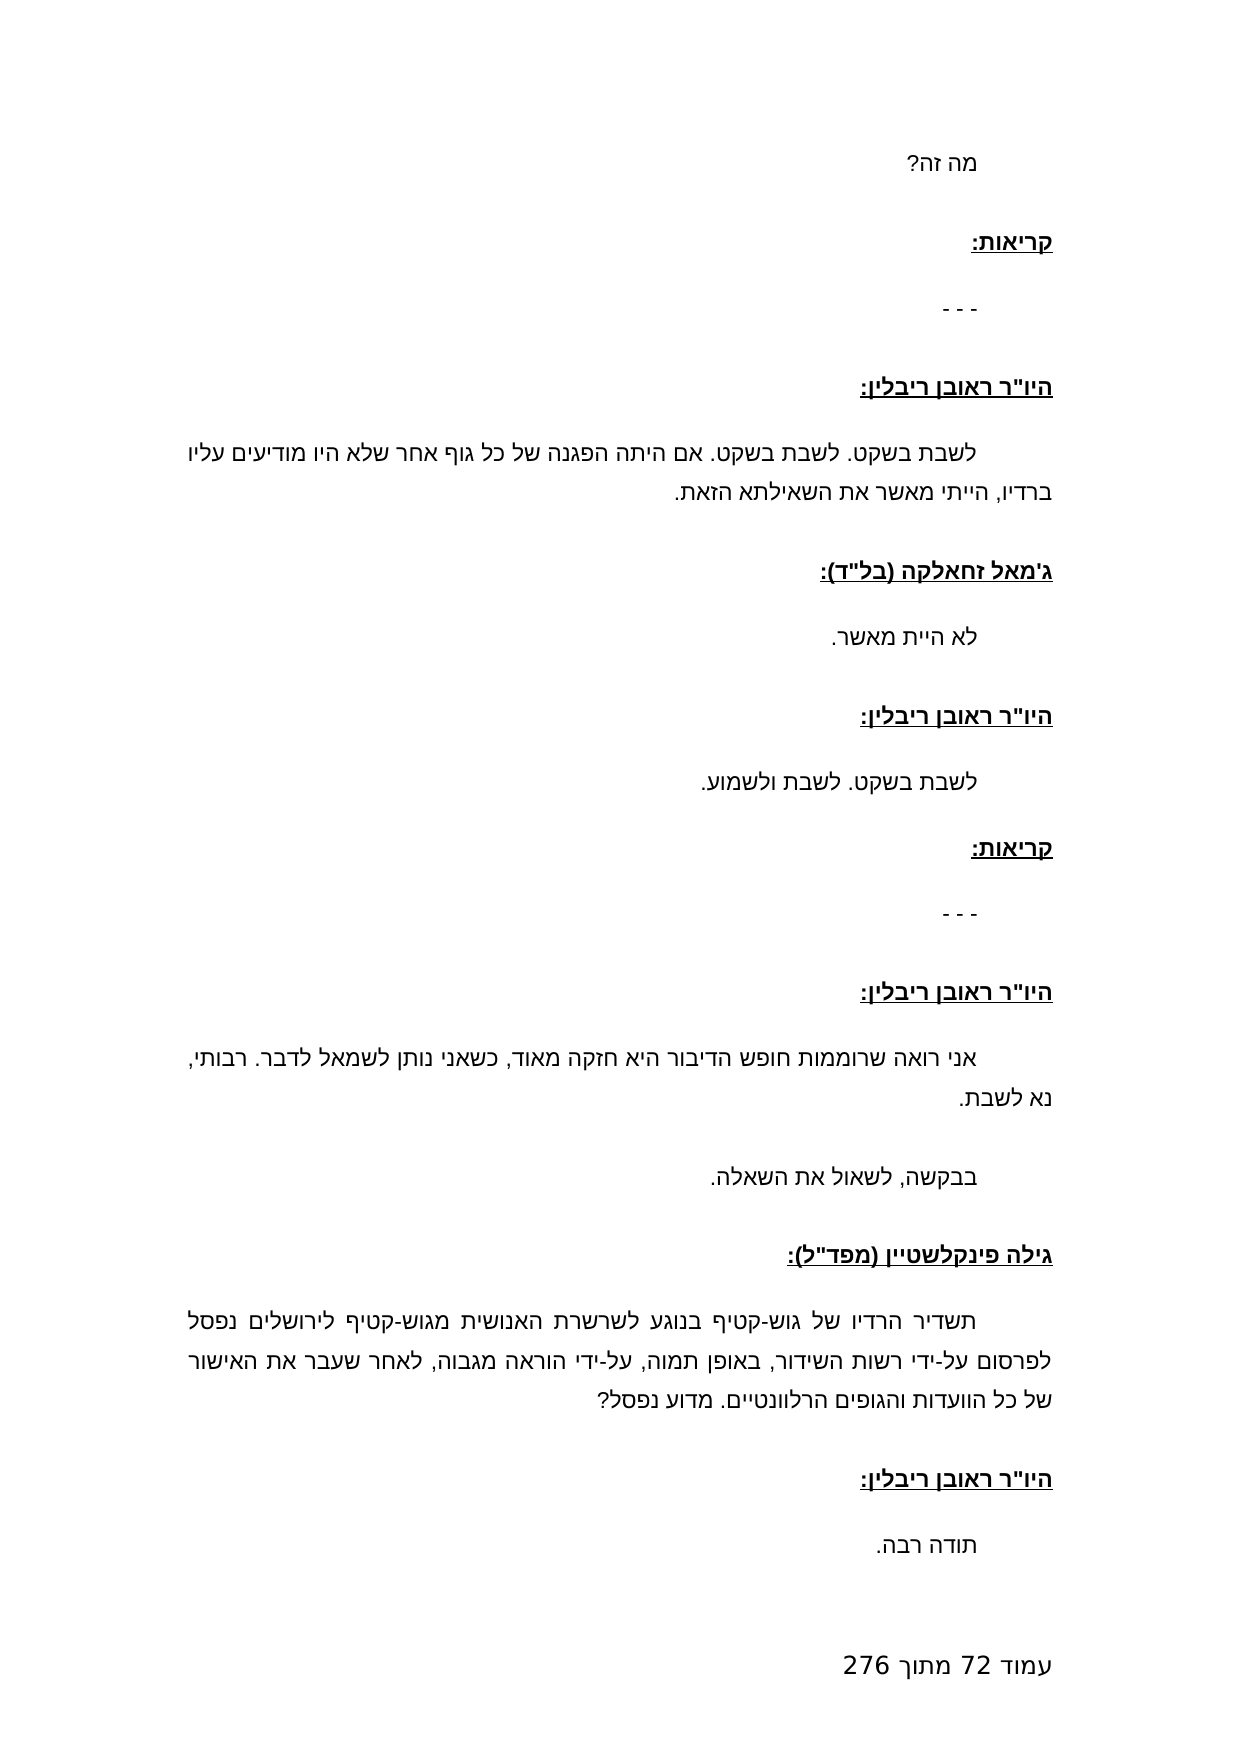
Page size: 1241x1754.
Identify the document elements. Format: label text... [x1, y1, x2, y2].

text היו"ר ראובן ריבלין: [187, 703, 1053, 729]
text קריאות: [187, 834, 1053, 861]
text תשדיר הרדיו של גוש-קטיף בנוגע לשרשרת האנושית מגוש-קטיף לירושלים נפסל לפרסום על-ידי רשות השידור, באופן תמוה, על-ידי הוראה מגבוה, לאחר שעבר את האישור של כל הוועדות והגופים הרלוונטיים. מדוע נפסל? [187, 1308, 1053, 1414]
text ג'מאל זחאלקה (בל"ד): [187, 558, 1053, 584]
text היו"ר ראובן ריבלין: [187, 374, 1053, 400]
text אני רואה שרוממות חופש הדיבור היא חזקה מאוד, כשאני נותן לשמאל לדבר. רבותי, נא לשבת. [187, 1045, 1053, 1111]
text היו"ר ראובן ריבלין: [187, 979, 1053, 1006]
text מה זה? [187, 150, 1053, 176]
text תודה רבה. [187, 1532, 1053, 1558]
text בבקשה, לשאול את השאלה. [187, 1163, 1053, 1190]
text קריאות: [187, 229, 1053, 255]
text לא היית מאשר. [187, 624, 1053, 650]
text היו"ר ראובן ריבלין: [187, 1466, 1053, 1493]
text לשבת בשקט. לשבת בשקט. אם היתה הפגנה של כל גוף אחר שלא היו מודיעים עליו ברדיו, הייתי מאשר את השאילתא הזאת. [187, 439, 1053, 505]
text - - - [187, 900, 1053, 927]
text גילה פינקלשטיין (מפד"ל): [187, 1242, 1053, 1269]
text לשבת בשקט. לשבת ולשמוע. [187, 769, 1053, 795]
text - - - [187, 295, 1053, 321]
